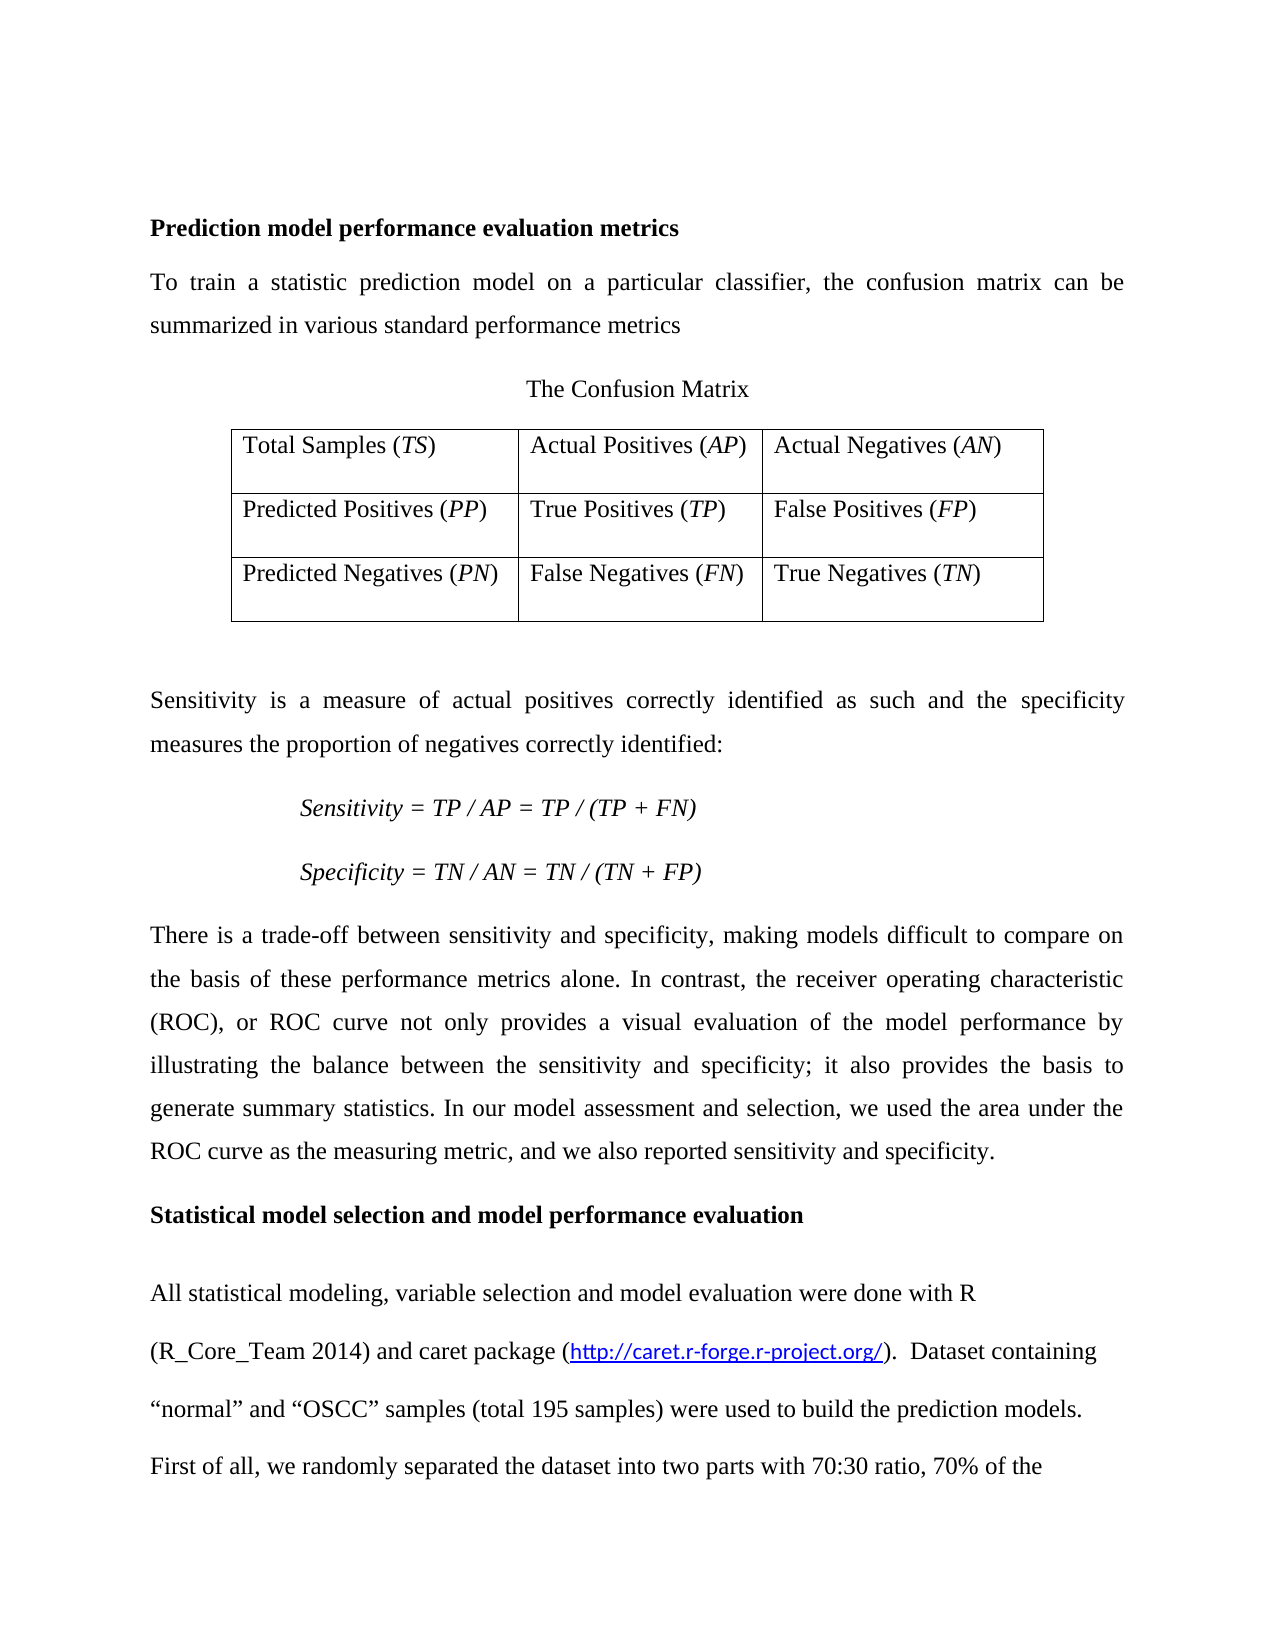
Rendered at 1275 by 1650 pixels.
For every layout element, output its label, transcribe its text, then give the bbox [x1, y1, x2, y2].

table_cell Predicted Negatives (PN) [232, 558, 518, 621]
table_header Total Samples (TS) [232, 430, 518, 493]
text The Confusion Matrix [150, 374, 1125, 402]
text Sensitivity is a measure of actual positives correctly identified as such and the specificity measures the proportion of negatives correctly identified: [150, 686, 1125, 757]
table_cell True Negatives (TN) [763, 558, 1043, 621]
text Prediction model performance evaluation metrics [150, 213, 1125, 242]
text To train a statistic prediction model on a particular classifier, the confusion matrix can be summarized in various standard performance metrics [150, 267, 1125, 338]
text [150, 1278, 1125, 1480]
table_cell False Positives (FP) [763, 494, 1043, 557]
table_header Actual Positives (AP) [519, 430, 762, 493]
text There is a trade-off between sensitivity and specificity, making models difficult to compare on the basis of these performance metrics alone. In contrast, the receiver operating characteristic (ROC), or ROC curve not only provides a visual evaluation of the model performance by illustrating the balance between the sensitivity and specificity; it also provides the basis to generate summary statistics. In our model assessment and selection, we used the area under the ROC curve as the measuring metric, and we also reported sensitivity and specificity. [150, 921, 1125, 1165]
text Specificity = TN / AN = TN / (TN + FP) [150, 857, 1125, 885]
table_header Actual Negatives (AN) [763, 430, 1043, 493]
table_cell Predicted Positives (PP) [232, 494, 518, 557]
table_cell False Negatives (FN) [519, 558, 762, 621]
text Sensitivity = TP / AP = TP / (TP + FN) [150, 793, 1125, 821]
table_cell True Positives (TP) [519, 494, 762, 557]
text Statistical model selection and model performance evaluation [150, 1200, 1125, 1229]
